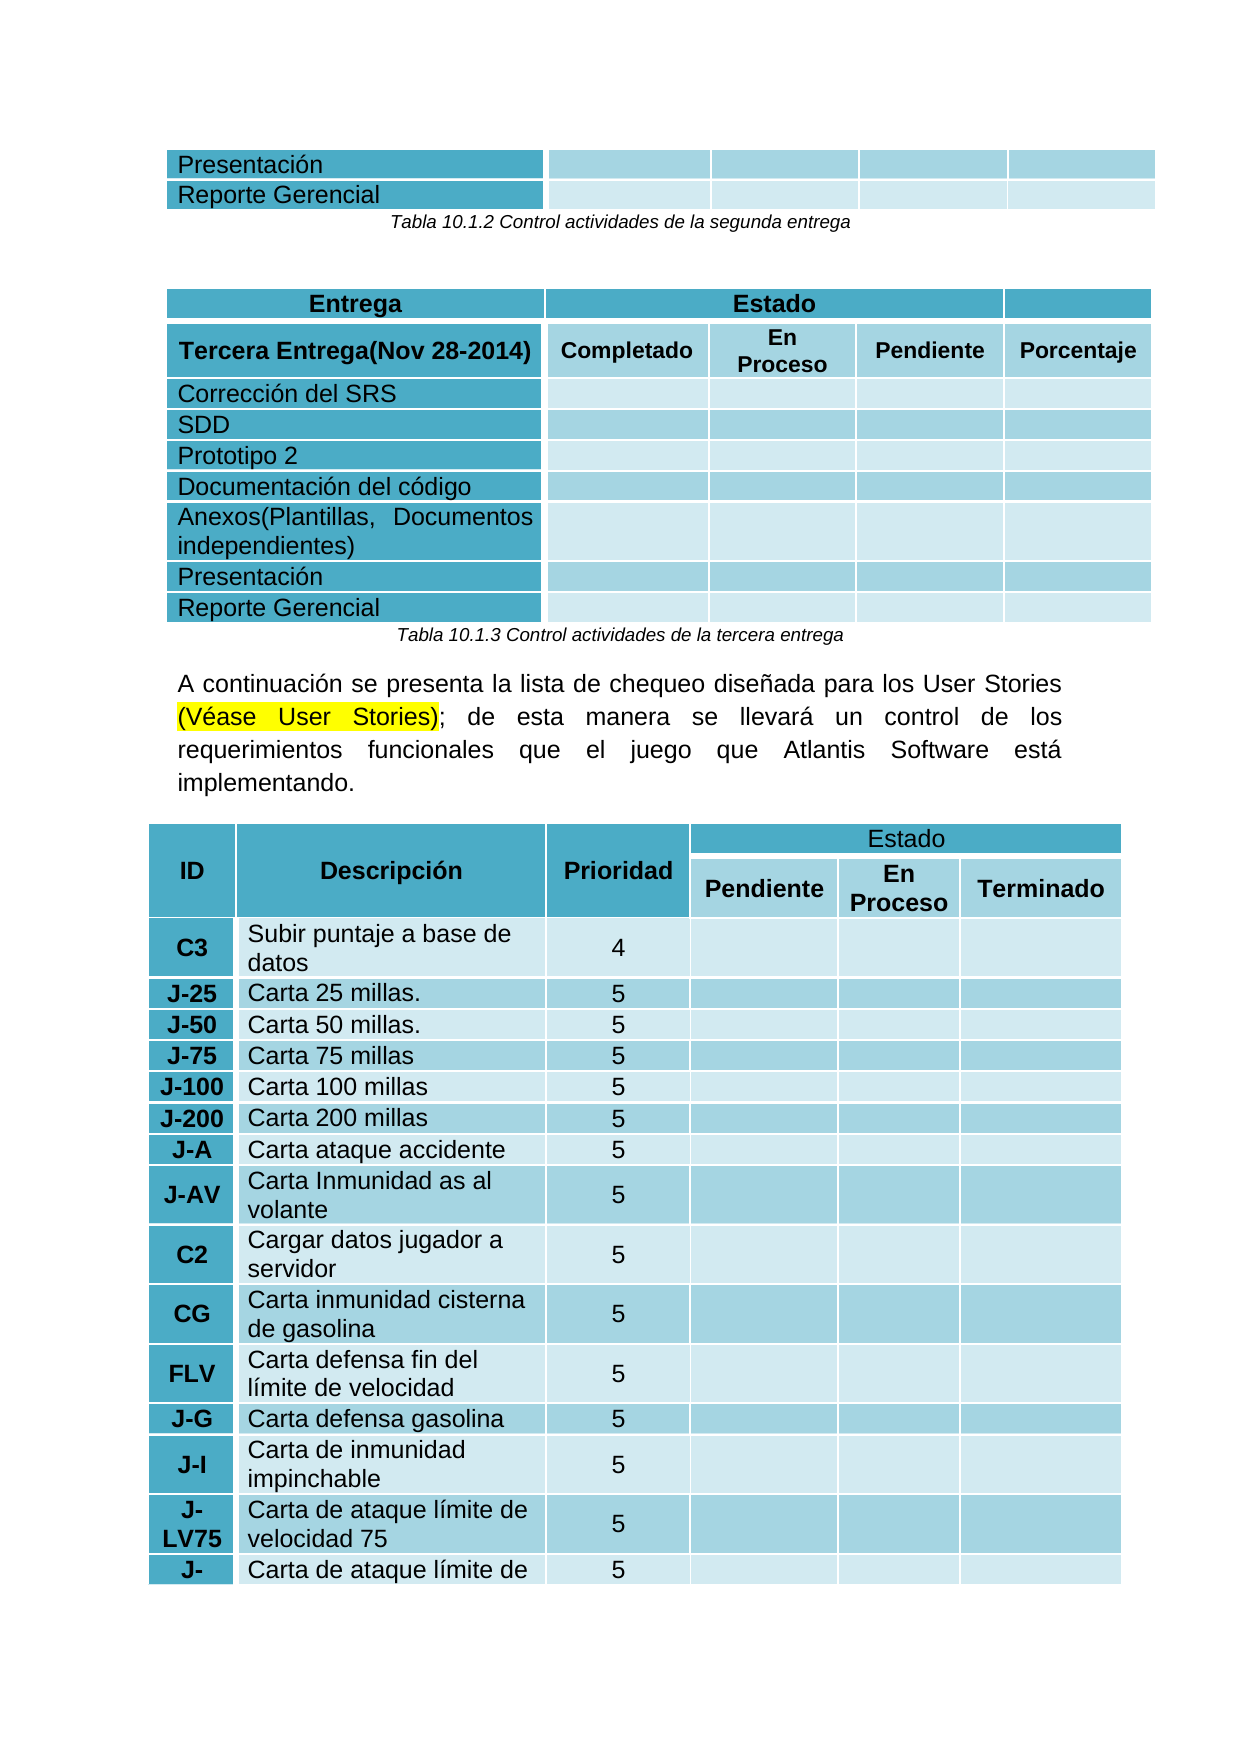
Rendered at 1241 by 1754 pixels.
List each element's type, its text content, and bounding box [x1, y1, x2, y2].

table_header ID [149, 824, 235, 917]
table_header Entrega [167, 289, 544, 318]
table_cell [1005, 593, 1151, 622]
table_cell Carta 75 millas [239, 1041, 545, 1070]
table_cell J-50 [149, 1010, 233, 1039]
table_cell J-LV100 [149, 1555, 233, 1584]
table_cell [857, 593, 1003, 622]
table_cell 5 [547, 1072, 690, 1101]
table_cell 5 [547, 1166, 689, 1223]
table_cell [839, 1072, 959, 1101]
table_cell [691, 979, 837, 1008]
table_cell [961, 1041, 1121, 1070]
table_cell [839, 1010, 959, 1039]
table_cell [712, 150, 858, 178]
table_cell En Proceso [839, 859, 959, 917]
text Tabla 10.1.2 Control actividades de la segunda entrega [177, 211, 1063, 233]
table_cell [839, 979, 959, 1008]
table_cell [857, 410, 1003, 439]
table_cell [710, 562, 855, 591]
table_cell [961, 1166, 1121, 1223]
table_cell Carta inmunidad cisterna de gasolina [239, 1285, 545, 1343]
table_header Descripción [237, 824, 545, 917]
table_cell [961, 1072, 1121, 1101]
table_cell [839, 1104, 959, 1133]
table_cell Prototipo 2 [167, 441, 541, 469]
table_cell [710, 379, 855, 408]
table_cell [1009, 150, 1155, 178]
table_cell J-G [149, 1404, 233, 1433]
table_cell [857, 379, 1003, 408]
table_header Estado [546, 289, 1003, 318]
table_cell [548, 472, 708, 500]
table_cell [710, 503, 855, 560]
text Tabla 10.1.3 Control actividades de la tercera entrega [177, 624, 1063, 645]
table_cell [691, 1436, 837, 1493]
table_cell Carta Inmunidad as al volante [239, 1166, 545, 1223]
table_cell [839, 1404, 959, 1433]
table_cell [839, 919, 959, 976]
table_cell Reporte Gerencial [167, 593, 541, 622]
table_header Estado [691, 824, 1121, 853]
table_cell Subir puntaje a base de datos [239, 918, 545, 976]
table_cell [239, 1555, 545, 1584]
table_cell [691, 1104, 837, 1133]
table_cell 5 [547, 1135, 690, 1164]
table_cell [839, 1555, 959, 1584]
table_cell [1005, 410, 1151, 439]
table_cell Presentación [167, 150, 543, 178]
table_cell J-25 [149, 979, 233, 1008]
table_cell Carta 50 millas. [239, 1010, 545, 1039]
table_cell [548, 379, 708, 408]
table_cell [961, 1010, 1121, 1039]
table_cell Pendiente [857, 324, 1003, 377]
table_cell J-I [149, 1436, 233, 1493]
table_cell Corrección del SRS [167, 379, 541, 408]
table_cell 5 [547, 1010, 690, 1039]
table_cell Carta 25 millas. [239, 979, 545, 1008]
table_cell [1005, 441, 1151, 469]
table_cell 5 [547, 1104, 689, 1133]
table_cell Pendiente [691, 859, 837, 917]
table_cell [961, 1135, 1121, 1164]
table_cell [710, 472, 855, 500]
table_cell [710, 593, 855, 622]
table_cell [549, 181, 710, 209]
table_cell C3 [149, 918, 233, 976]
text A continuación se presenta la lista de chequeo diseñada para los User Stories (Véase User Stories); de esta manera se llevará un control de los requerimientos funcionales que el juego que Atlantis Software está implementando. [177, 669, 1063, 797]
table_cell SDD [167, 410, 541, 439]
table_header [1005, 289, 1151, 318]
table_cell [961, 1436, 1121, 1493]
table_cell [860, 181, 1007, 209]
table_cell [1005, 503, 1151, 560]
table_cell [961, 1555, 1121, 1584]
table_cell Presentación [167, 562, 541, 591]
table_cell [691, 1345, 837, 1402]
table_cell Completado [548, 324, 708, 377]
table_cell Anexos(Plantillas, Documentos independientes) [167, 503, 541, 560]
table_cell [548, 410, 708, 439]
table_cell 5 [547, 1345, 690, 1402]
table_cell [1005, 562, 1151, 591]
table_cell [691, 1495, 837, 1553]
table_cell FLV [149, 1345, 233, 1402]
table_cell [961, 1404, 1121, 1433]
table_cell [961, 1345, 1121, 1402]
table_cell Documentación del código [167, 472, 541, 500]
table_cell Carta de ataque límite de velocidad 75 [239, 1495, 545, 1553]
table_cell [961, 1104, 1121, 1133]
table_cell [548, 441, 708, 469]
table_cell [691, 1226, 837, 1283]
table_cell CG [149, 1285, 233, 1343]
table_cell 5 [547, 1436, 690, 1493]
table_header Prioridad [547, 824, 689, 917]
table_cell Carta de inmunidad impinchable [239, 1436, 545, 1493]
table_cell J-AV [149, 1166, 233, 1223]
table_cell 5 [547, 1226, 690, 1283]
table_cell 4 [547, 918, 690, 976]
table_cell [548, 503, 708, 560]
table_cell [548, 562, 708, 591]
table_cell [961, 1495, 1121, 1553]
table_cell [691, 1166, 837, 1223]
table_cell Carta ataque accidente [239, 1135, 545, 1164]
table_cell [1005, 379, 1151, 408]
table_cell J-200 [149, 1104, 233, 1133]
table_cell 5 [547, 979, 689, 1008]
table_cell [860, 150, 1007, 178]
table_cell [839, 1285, 959, 1343]
table_cell J-75 [149, 1041, 233, 1070]
table_cell 5 [547, 1555, 690, 1584]
table_cell [548, 593, 708, 622]
table_cell [961, 979, 1121, 1008]
table_cell Tercera Entrega(Nov 28-2014) [167, 324, 541, 377]
table_cell [691, 919, 837, 976]
table_cell J-LV75 [149, 1495, 233, 1553]
table_cell 5 [547, 1495, 689, 1553]
table_cell Porcentaje [1005, 324, 1151, 377]
table_cell Carta defensa fin del límite de velocidad [239, 1345, 545, 1402]
table_cell Carta defensa gasolina [239, 1404, 545, 1433]
table_cell [691, 1555, 837, 1584]
table_cell [839, 1226, 959, 1283]
table_cell [961, 919, 1121, 976]
table_cell Reporte Gerencial [167, 181, 543, 209]
table_cell [1005, 472, 1151, 500]
table_cell [857, 472, 1003, 500]
table_cell J-A [149, 1135, 233, 1164]
table_cell [691, 1072, 837, 1101]
table_cell [961, 1285, 1121, 1343]
table_cell Cargar datos jugador a servidor [239, 1226, 545, 1283]
table_cell [839, 1166, 959, 1223]
table_cell C2 [149, 1226, 233, 1283]
table_cell J-100 [149, 1072, 233, 1101]
table_cell [691, 1010, 837, 1039]
table_cell [839, 1345, 959, 1402]
table_cell [857, 503, 1003, 560]
table_cell [691, 1285, 837, 1343]
table_cell [961, 1226, 1121, 1283]
table_cell Carta 200 millas [239, 1104, 545, 1133]
table_cell [839, 1135, 959, 1164]
table_cell En Proceso [710, 324, 855, 377]
table_cell Carta 100 millas [239, 1072, 545, 1101]
table_cell [712, 181, 858, 209]
table_cell [691, 1404, 837, 1433]
table_cell 5 [547, 1404, 689, 1433]
table_cell [691, 1041, 837, 1070]
table_cell [710, 410, 855, 439]
table_cell [549, 150, 710, 178]
table_cell [710, 441, 855, 469]
table_cell [857, 562, 1003, 591]
table_cell Terminado [961, 859, 1121, 917]
table_cell 5 [547, 1285, 689, 1343]
table_cell [857, 441, 1003, 469]
table_cell [839, 1041, 959, 1070]
table_cell [691, 1135, 837, 1164]
table_cell 5 [547, 1041, 689, 1070]
table_cell [1008, 181, 1155, 209]
table_cell [839, 1436, 959, 1493]
table_cell [839, 1495, 959, 1553]
